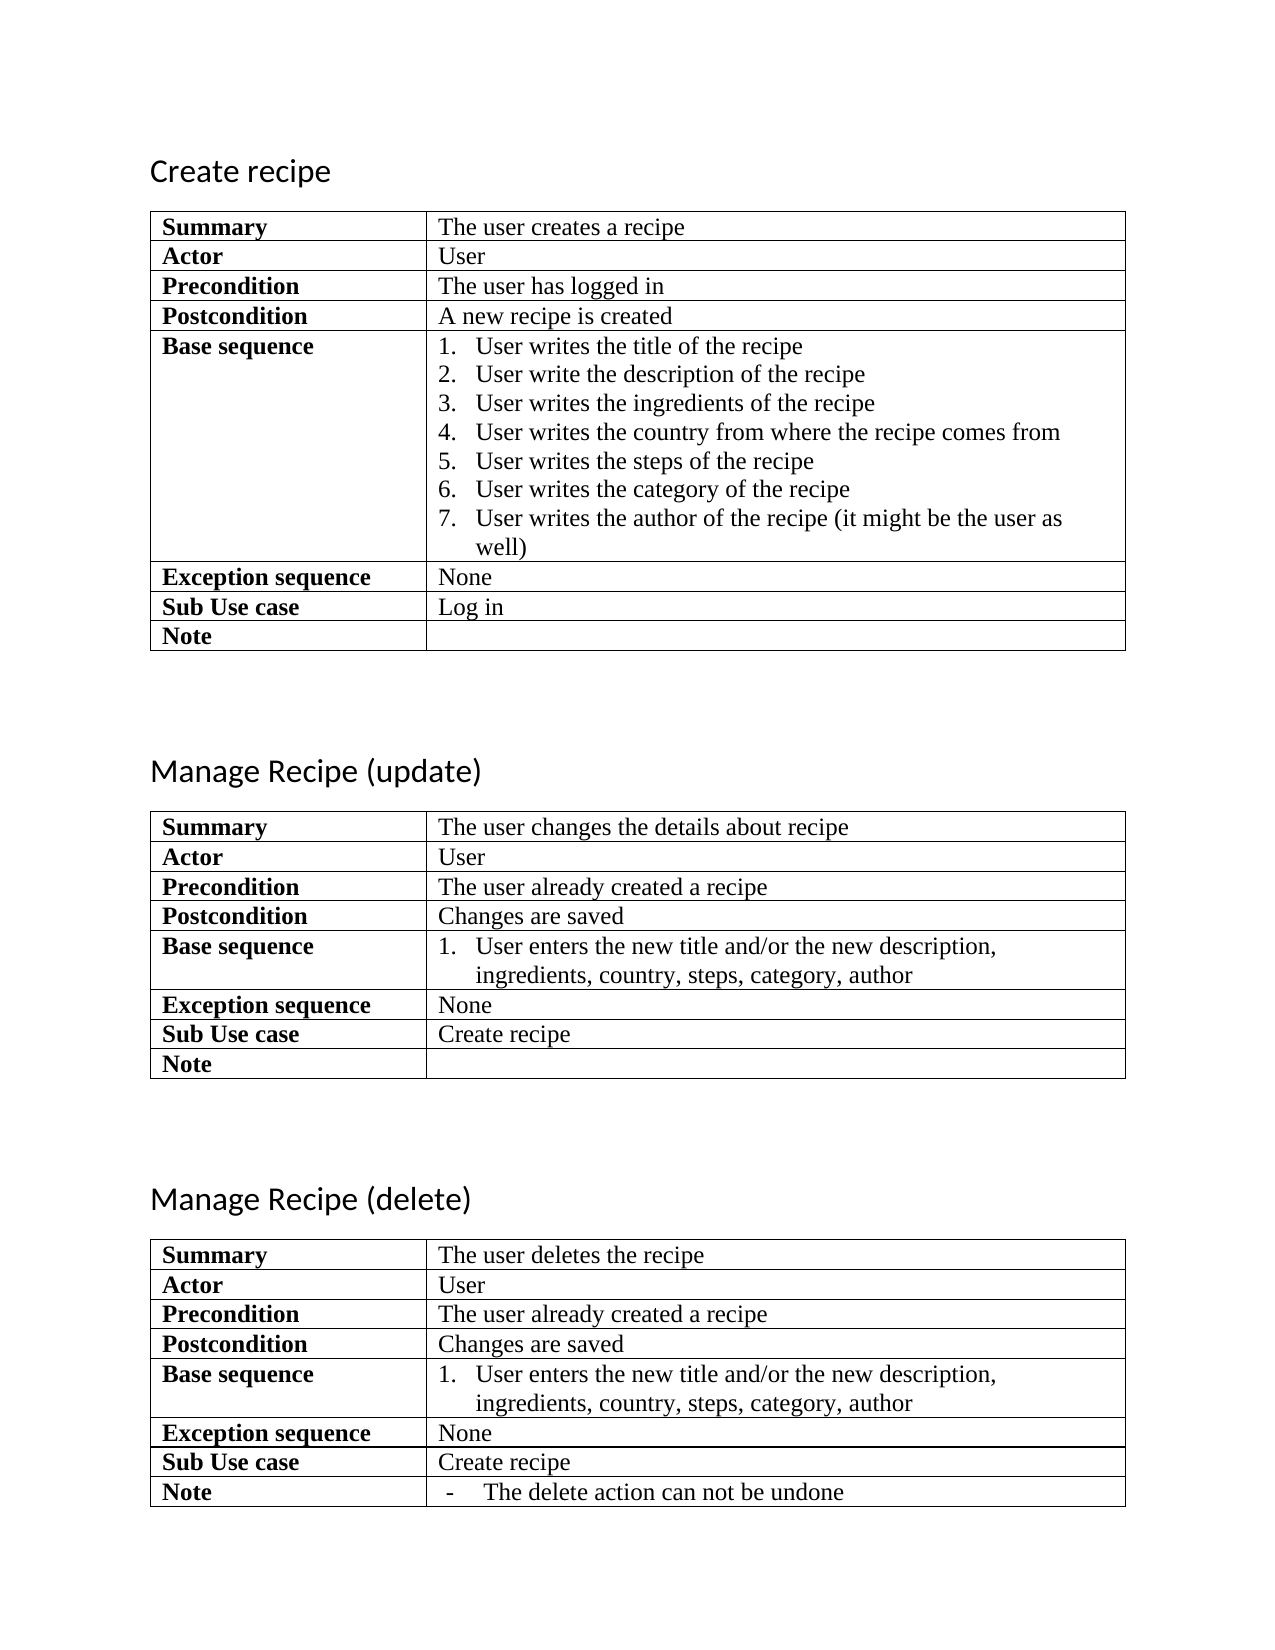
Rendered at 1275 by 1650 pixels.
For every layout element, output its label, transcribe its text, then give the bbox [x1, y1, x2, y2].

table_cell User writes the title of the recipe User write the description of the recipe User writes the ingredients of the recipe User writes the country from where the recipe comes from User writes the steps of the recipe User writes the category of the recipe User writes the author of the recipe (it might be the user as well) [427, 331, 1125, 561]
table_cell Sub Use case [151, 1448, 426, 1476]
table_cell None [427, 1418, 1125, 1446]
table_cell Log in [427, 592, 1125, 620]
table_cell Changes are saved [427, 1329, 1125, 1358]
table_cell User enters the new title and/or the new description, ingredients, country, steps, category, author [427, 1359, 1125, 1417]
table_cell Changes are saved [427, 901, 1125, 930]
table_cell User enters the new title and/or the new description, ingredients, country, steps, category, author [427, 931, 1125, 989]
table_cell Base sequence [151, 931, 426, 989]
table_cell Note [151, 1477, 426, 1506]
text Manage Recipe (delete) [150, 1178, 1125, 1219]
table_cell Note [151, 621, 426, 650]
table_cell [427, 1049, 1125, 1078]
table_cell Create recipe [427, 1020, 1125, 1048]
table_cell Sub Use case [151, 1020, 426, 1048]
table_cell Precondition [151, 1300, 426, 1328]
table_cell [427, 621, 1125, 650]
text Create recipe [150, 150, 1125, 191]
table_header The user deletes the recipe [427, 1240, 1125, 1269]
table_cell Sub Use case [151, 592, 426, 620]
table_cell User [427, 1270, 1125, 1298]
table_cell Exception sequence [151, 990, 426, 1018]
table_cell Note [151, 1049, 426, 1078]
table_cell A new recipe is created [427, 301, 1125, 330]
table_cell Actor [151, 842, 426, 871]
table_cell None [427, 990, 1125, 1018]
table_cell Exception sequence [151, 1418, 426, 1446]
table_cell User [427, 241, 1125, 270]
table_header Summary [151, 212, 426, 240]
table_cell Actor [151, 241, 426, 270]
text Manage Recipe (update) [150, 750, 1125, 791]
table_header The user changes the details about recipe [427, 812, 1125, 841]
table_cell Base sequence [151, 1359, 426, 1417]
table_cell Actor [151, 1270, 426, 1298]
table_cell Postcondition [151, 301, 426, 330]
table_cell Precondition [151, 872, 426, 900]
table_cell None [427, 562, 1125, 591]
table_header Summary [151, 1240, 426, 1269]
table_cell The delete action can not be undone [427, 1477, 1125, 1506]
table_cell The user already created a recipe [427, 872, 1125, 900]
table_cell The user has logged in [427, 271, 1125, 300]
table_cell Base sequence [151, 331, 426, 561]
table_cell User [427, 842, 1125, 871]
table_cell Exception sequence [151, 562, 426, 591]
table_header Summary [151, 812, 426, 841]
table_cell Postcondition [151, 901, 426, 930]
table_cell Precondition [151, 271, 426, 300]
table_cell Postcondition [151, 1329, 426, 1358]
table_cell Create recipe [427, 1448, 1125, 1476]
table_header The user creates a recipe [427, 212, 1125, 240]
table_cell The user already created a recipe [427, 1300, 1125, 1328]
